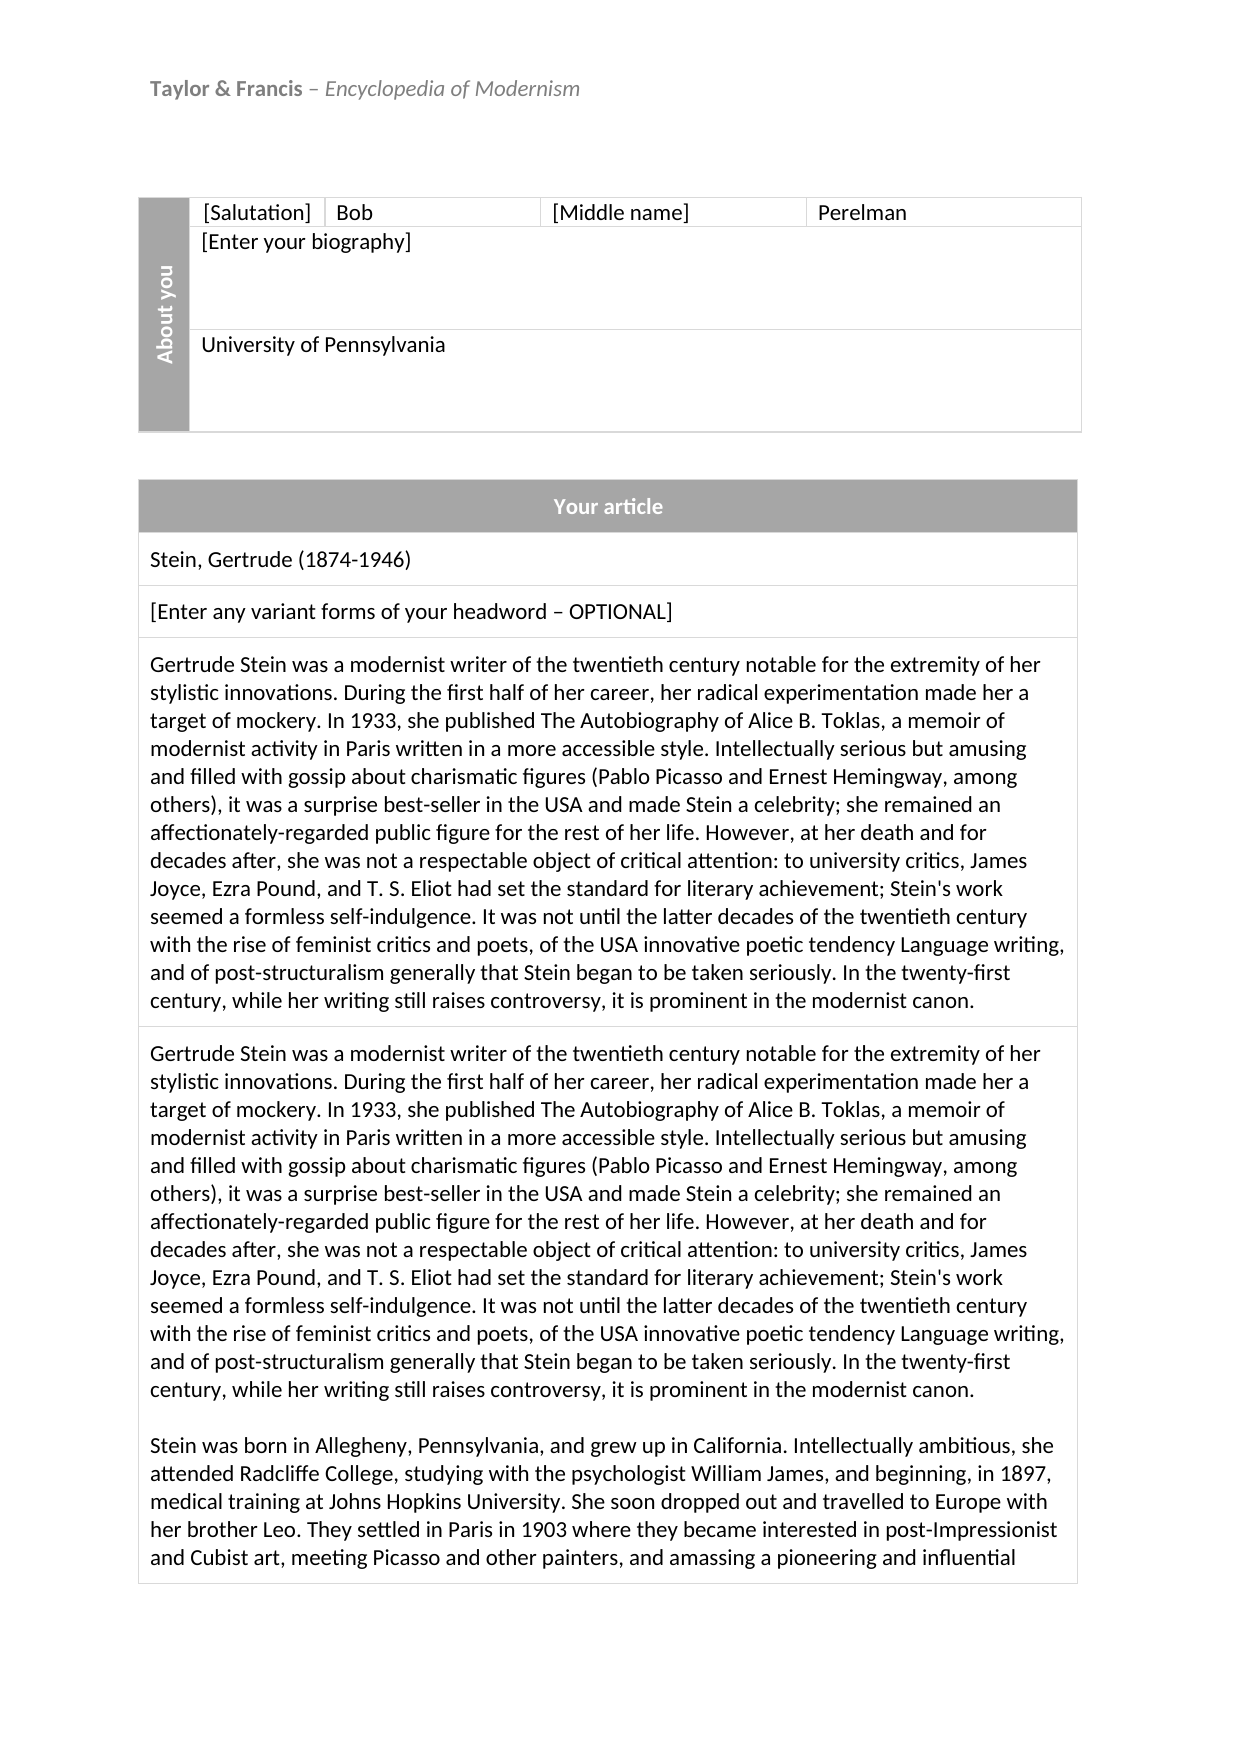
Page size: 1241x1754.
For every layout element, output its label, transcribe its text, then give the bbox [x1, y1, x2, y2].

table_header About you [139, 198, 189, 431]
table_header Your article [139, 480, 1077, 532]
